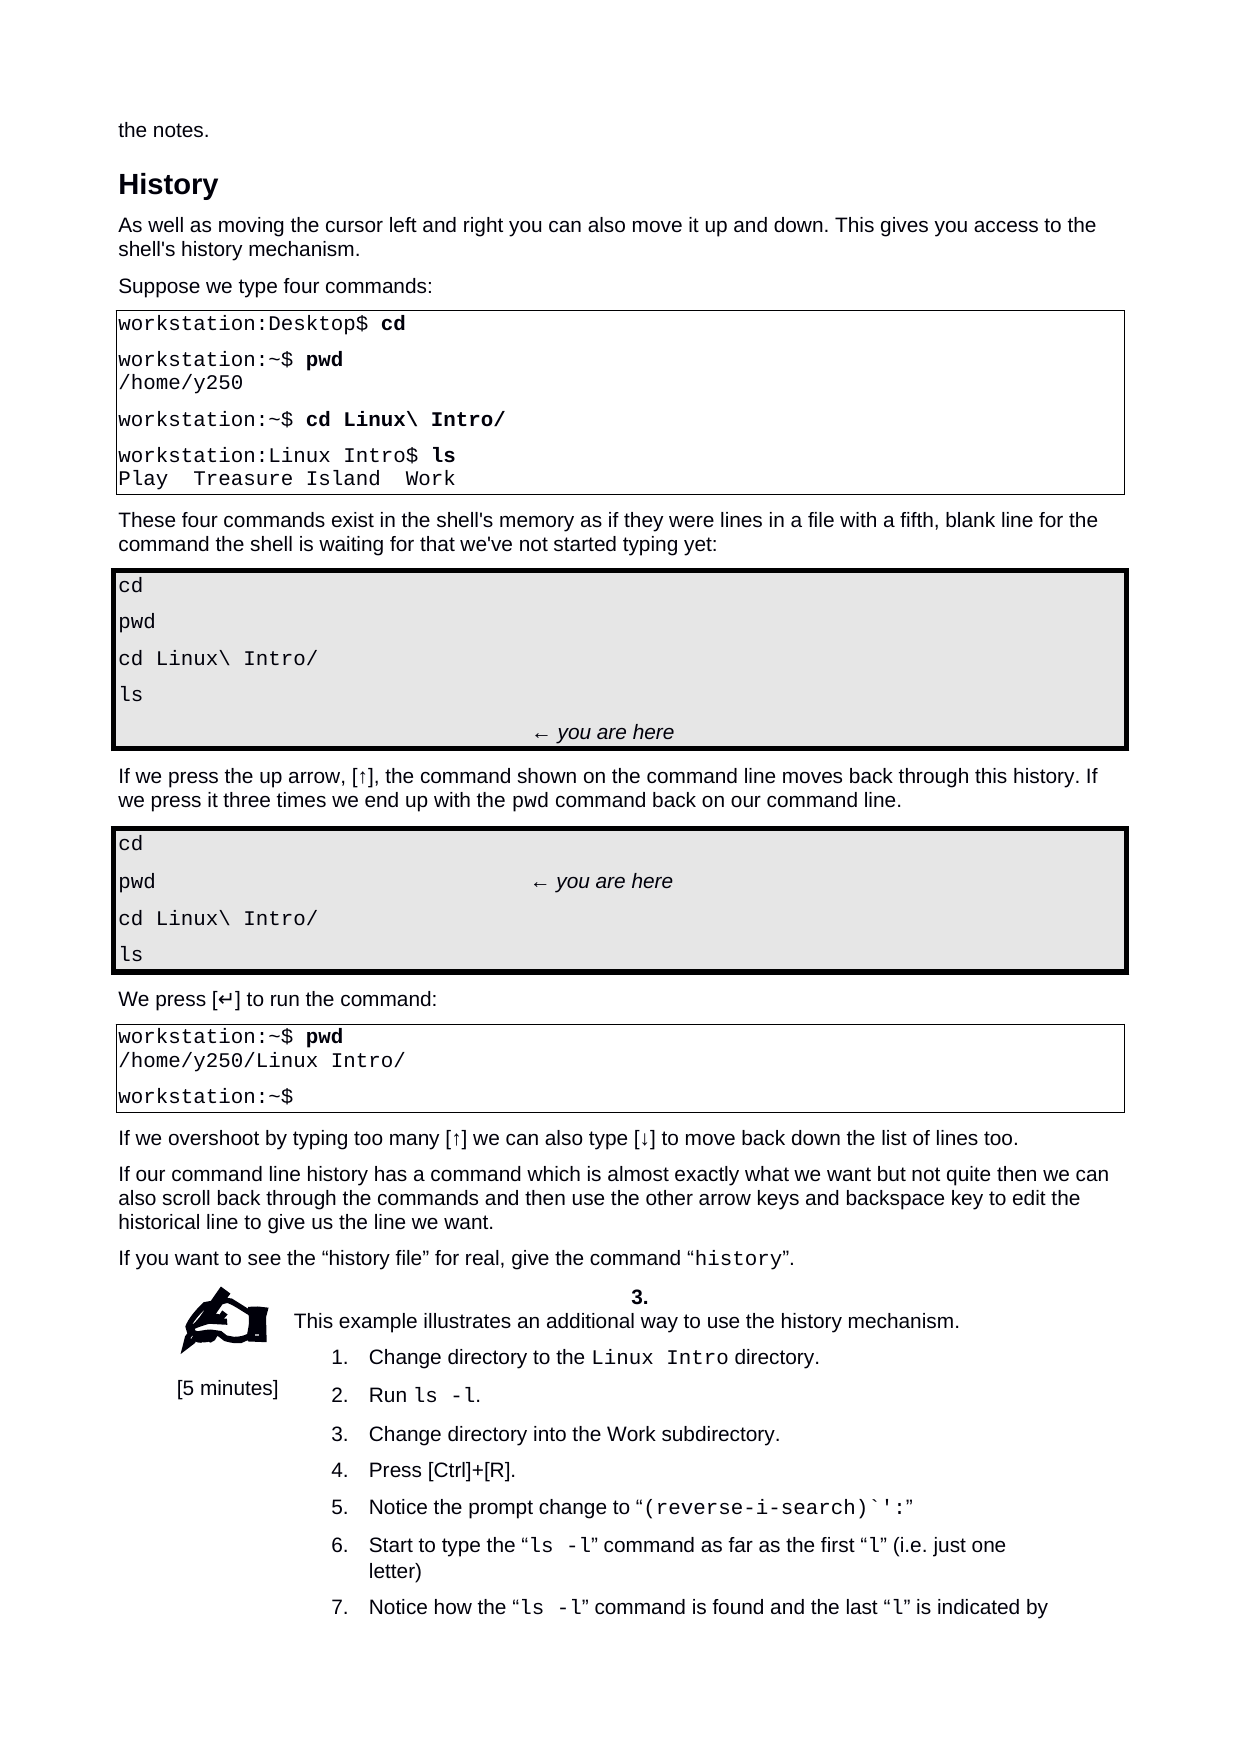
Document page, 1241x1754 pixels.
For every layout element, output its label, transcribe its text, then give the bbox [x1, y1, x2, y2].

text If we overshoot by typing too many [↑] we can also type [↓] to move back down the list of lines too. [118, 1125, 1122, 1149]
text workstation:~$ [117, 1083, 1124, 1112]
text ← you are here [116, 713, 1124, 746]
text cd Linux\ Intro/ [116, 640, 1124, 671]
text As well as moving the cursor left and right you can also move it up and down. This gives you access to the shell's history mechanism. [118, 213, 1122, 261]
text workstation:Desktop$ cd [117, 311, 1124, 336]
table_header  [5 minutes] [177, 1285, 294, 1621]
text Suppose we type four commands: [118, 273, 1122, 297]
text If our command line history has a command which is almost exactly what we want but not quite then we can also scroll back through the commands and then use the other arrow keys and backspace key to edit the historical line to give us the line we want. [118, 1162, 1122, 1234]
text ls [116, 676, 1124, 707]
text cd [116, 831, 1124, 857]
subtitle History [118, 167, 1122, 201]
text cd [116, 573, 1124, 599]
text ls [116, 937, 1124, 969]
text workstation:~$ pwd /home/y250 [117, 346, 1124, 396]
text These four commands exist in the shell's memory as if they were lines in a file with a fifth, blank line for the command the shell is waiting for that we've not started typing yet: [118, 508, 1122, 556]
text cd Linux\ Intro/ [116, 900, 1124, 931]
text pwd ← you are here [116, 862, 1124, 895]
text workstation:~$ pwd /home/y250/Linux Intro/ [117, 1025, 1124, 1074]
text We press [↵] to run the command: [118, 987, 1122, 1011]
text If you want to see the “history file” for real, give the command “history”. [118, 1246, 1122, 1272]
text pwd [116, 604, 1124, 635]
text If we press the up arrow, [↑], the command shown on the command line moves back through this history. If we press it three times we end up with the pwd command back on our command line. [118, 764, 1122, 813]
text workstation:~$ cd Linux\ Intro/ [117, 406, 1124, 432]
text workstation:Linux Intro$ ls Play Treasure Island Work [117, 442, 1124, 494]
